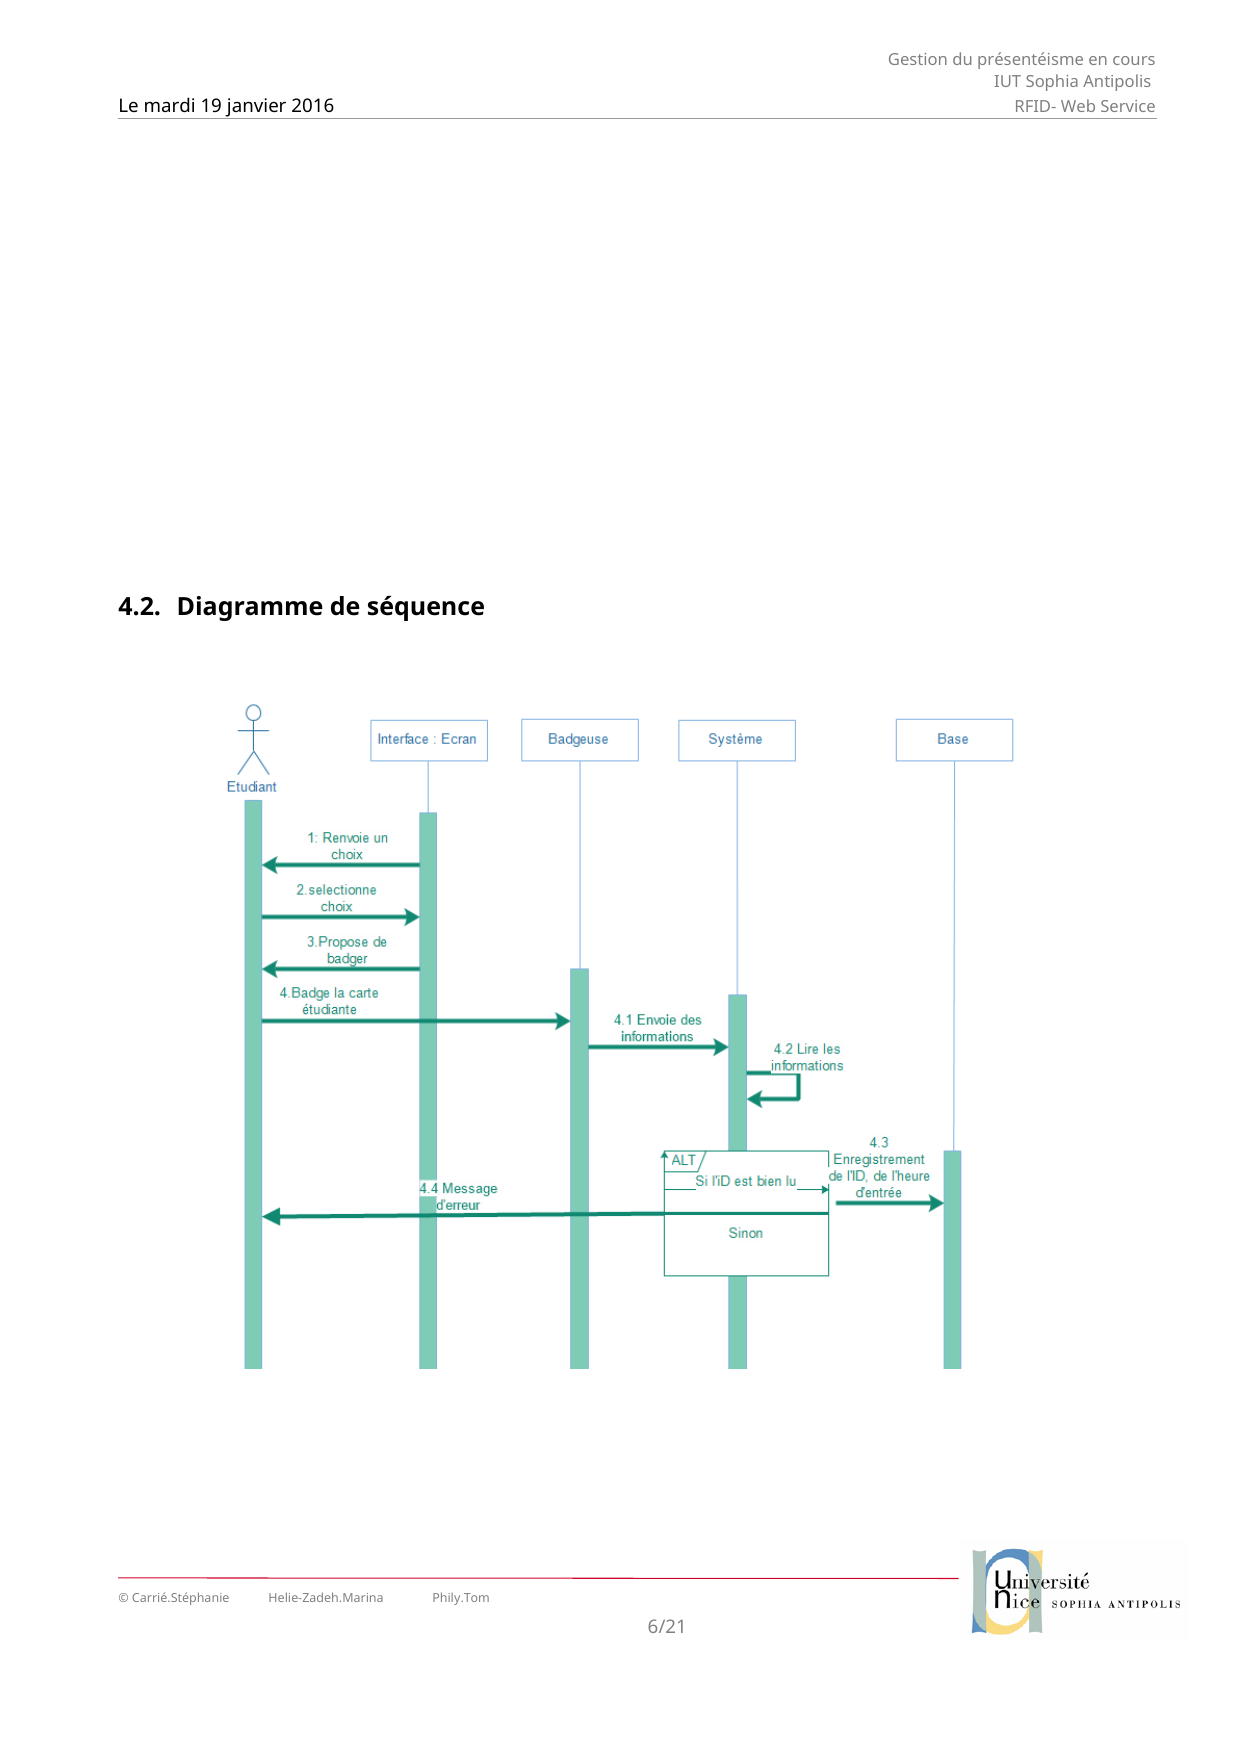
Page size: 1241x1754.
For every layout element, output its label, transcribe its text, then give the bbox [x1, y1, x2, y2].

picture [958, 1539, 1190, 1641]
picture [178, 673, 1030, 1369]
subtitle Diagramme de séquence [118, 588, 1157, 622]
